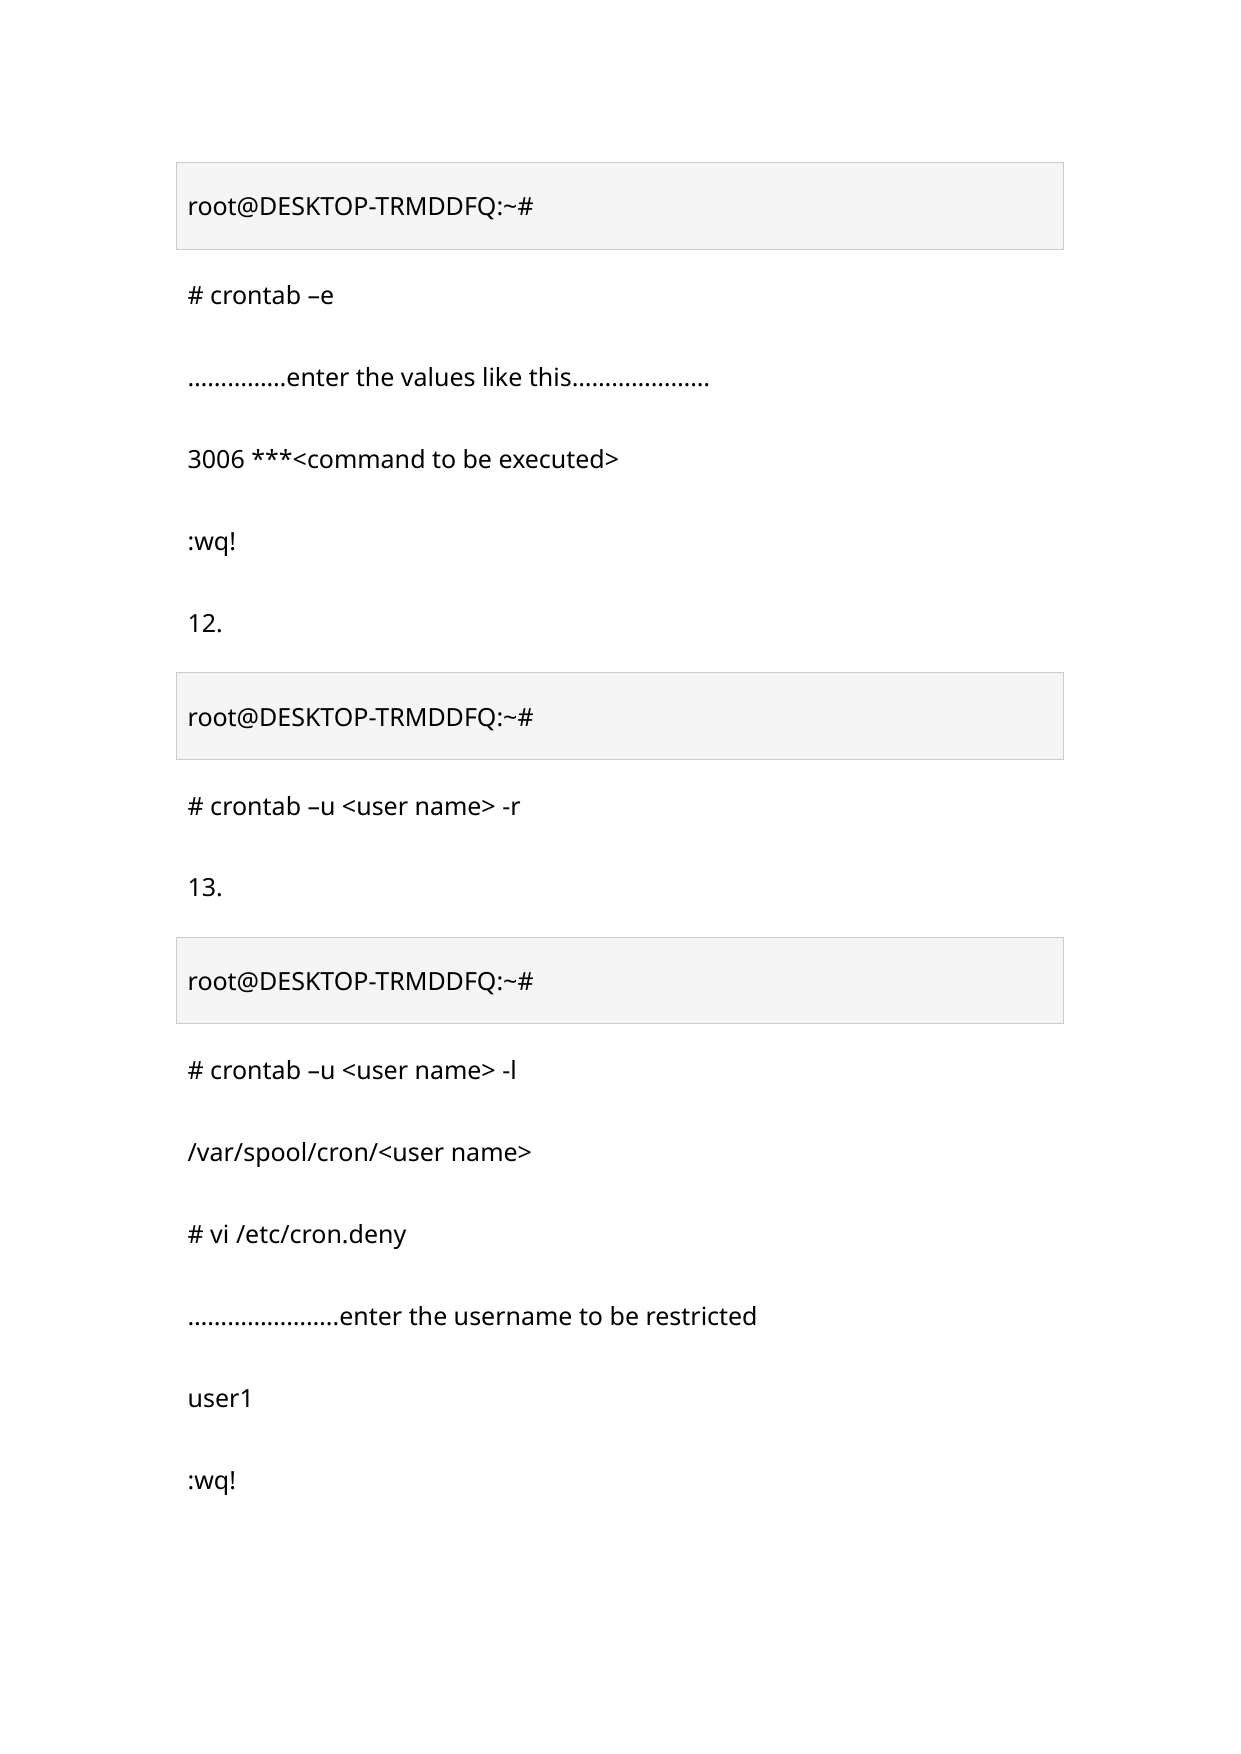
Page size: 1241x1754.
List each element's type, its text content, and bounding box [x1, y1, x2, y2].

text /var/spool/cron/<user name> [187, 1119, 1053, 1184]
text 3006 ***<command to be executed> [187, 426, 1053, 491]
text root@DESKTOP-TRMDDFQ:~# [177, 163, 1063, 249]
text 12. [187, 590, 1053, 655]
text root@DESKTOP-TRMDDFQ:~# [177, 673, 1063, 759]
text root@DESKTOP-TRMDDFQ:~# [177, 938, 1063, 1023]
text :wq! [187, 508, 1053, 573]
text 13. [187, 855, 1053, 920]
text :wq! [187, 1447, 1053, 1512]
text # crontab –e [187, 262, 1053, 327]
text # crontab –u <user name> -r [187, 773, 1053, 838]
text user1 [187, 1365, 1053, 1430]
text ……………enter the values like this………………… [187, 344, 1053, 409]
text …………………..enter the username to be restricted [187, 1283, 1053, 1348]
text # vi /etc/cron.deny [187, 1201, 1053, 1266]
text # crontab –u <user name> -l [187, 1037, 1053, 1102]
